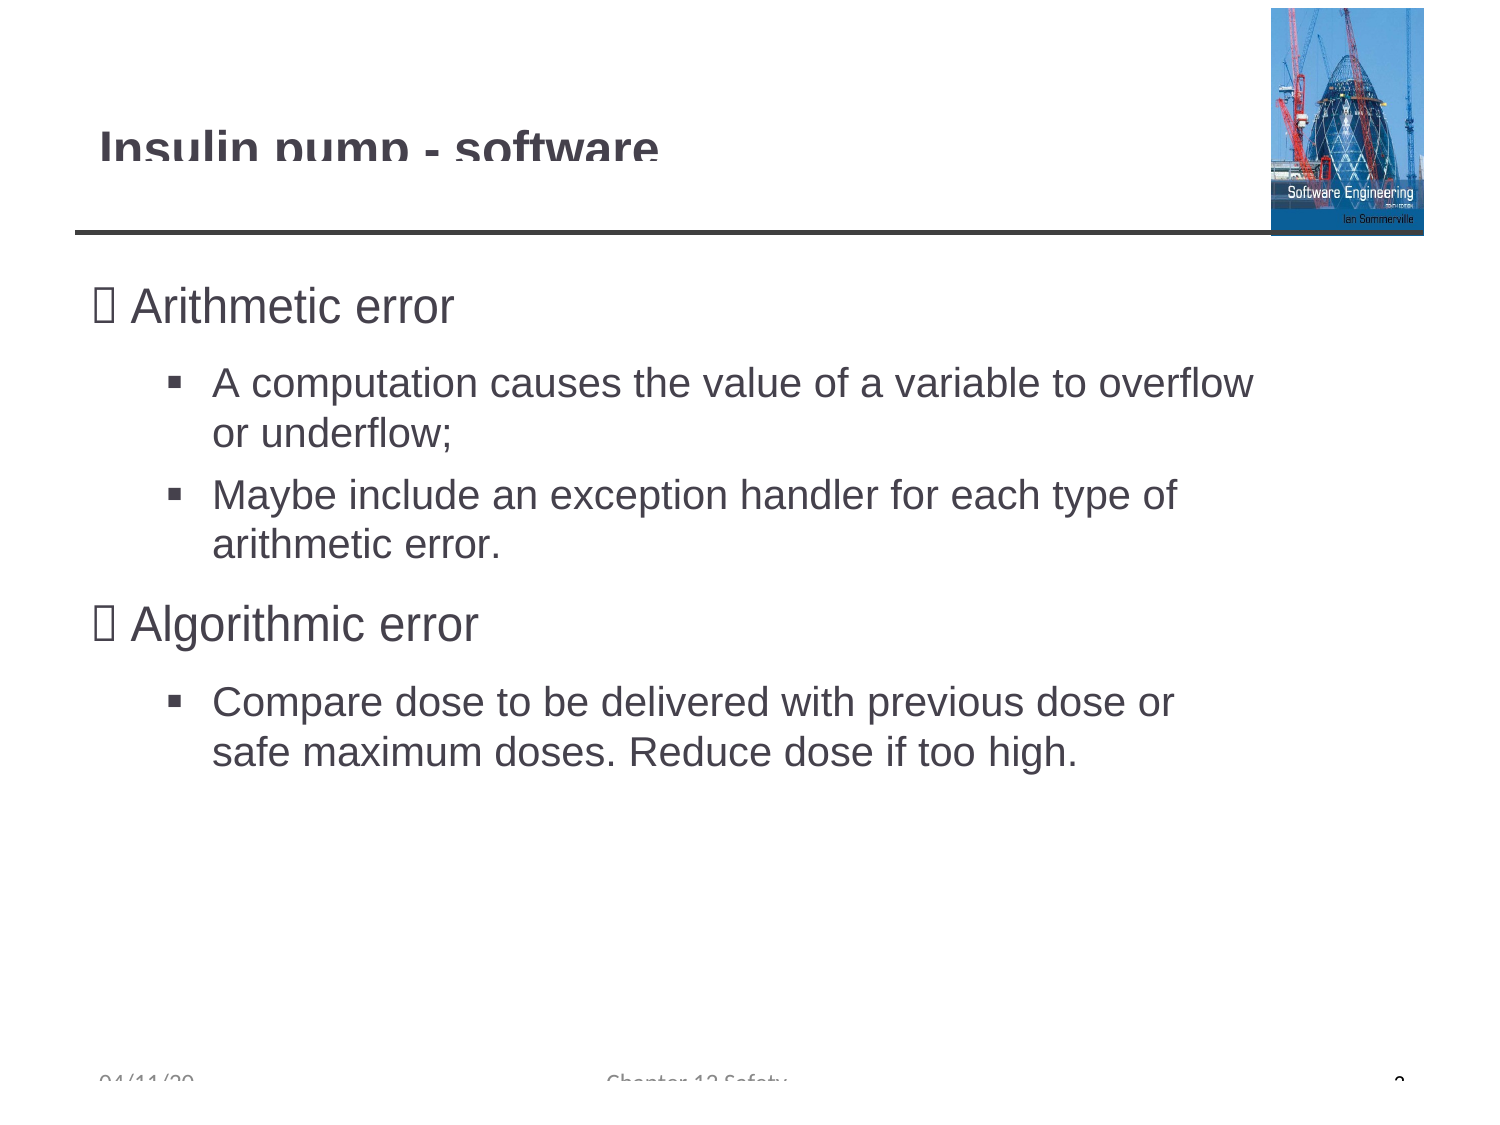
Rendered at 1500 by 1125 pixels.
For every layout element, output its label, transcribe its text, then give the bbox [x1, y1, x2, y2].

list Maybe include an exception handler for each type of arithmetic error. [165, 470, 1369, 568]
text  Arithmetic error [90, 270, 1410, 338]
picture [1271, 8, 1424, 236]
text  Algorithmic error [90, 588, 1410, 656]
list Compare dose to be delivered with previous dose or safe maximum doses. Reduce dose if too high. [165, 677, 1265, 775]
list A computation causes the value of a variable to overflow or underflow; [165, 359, 1299, 456]
